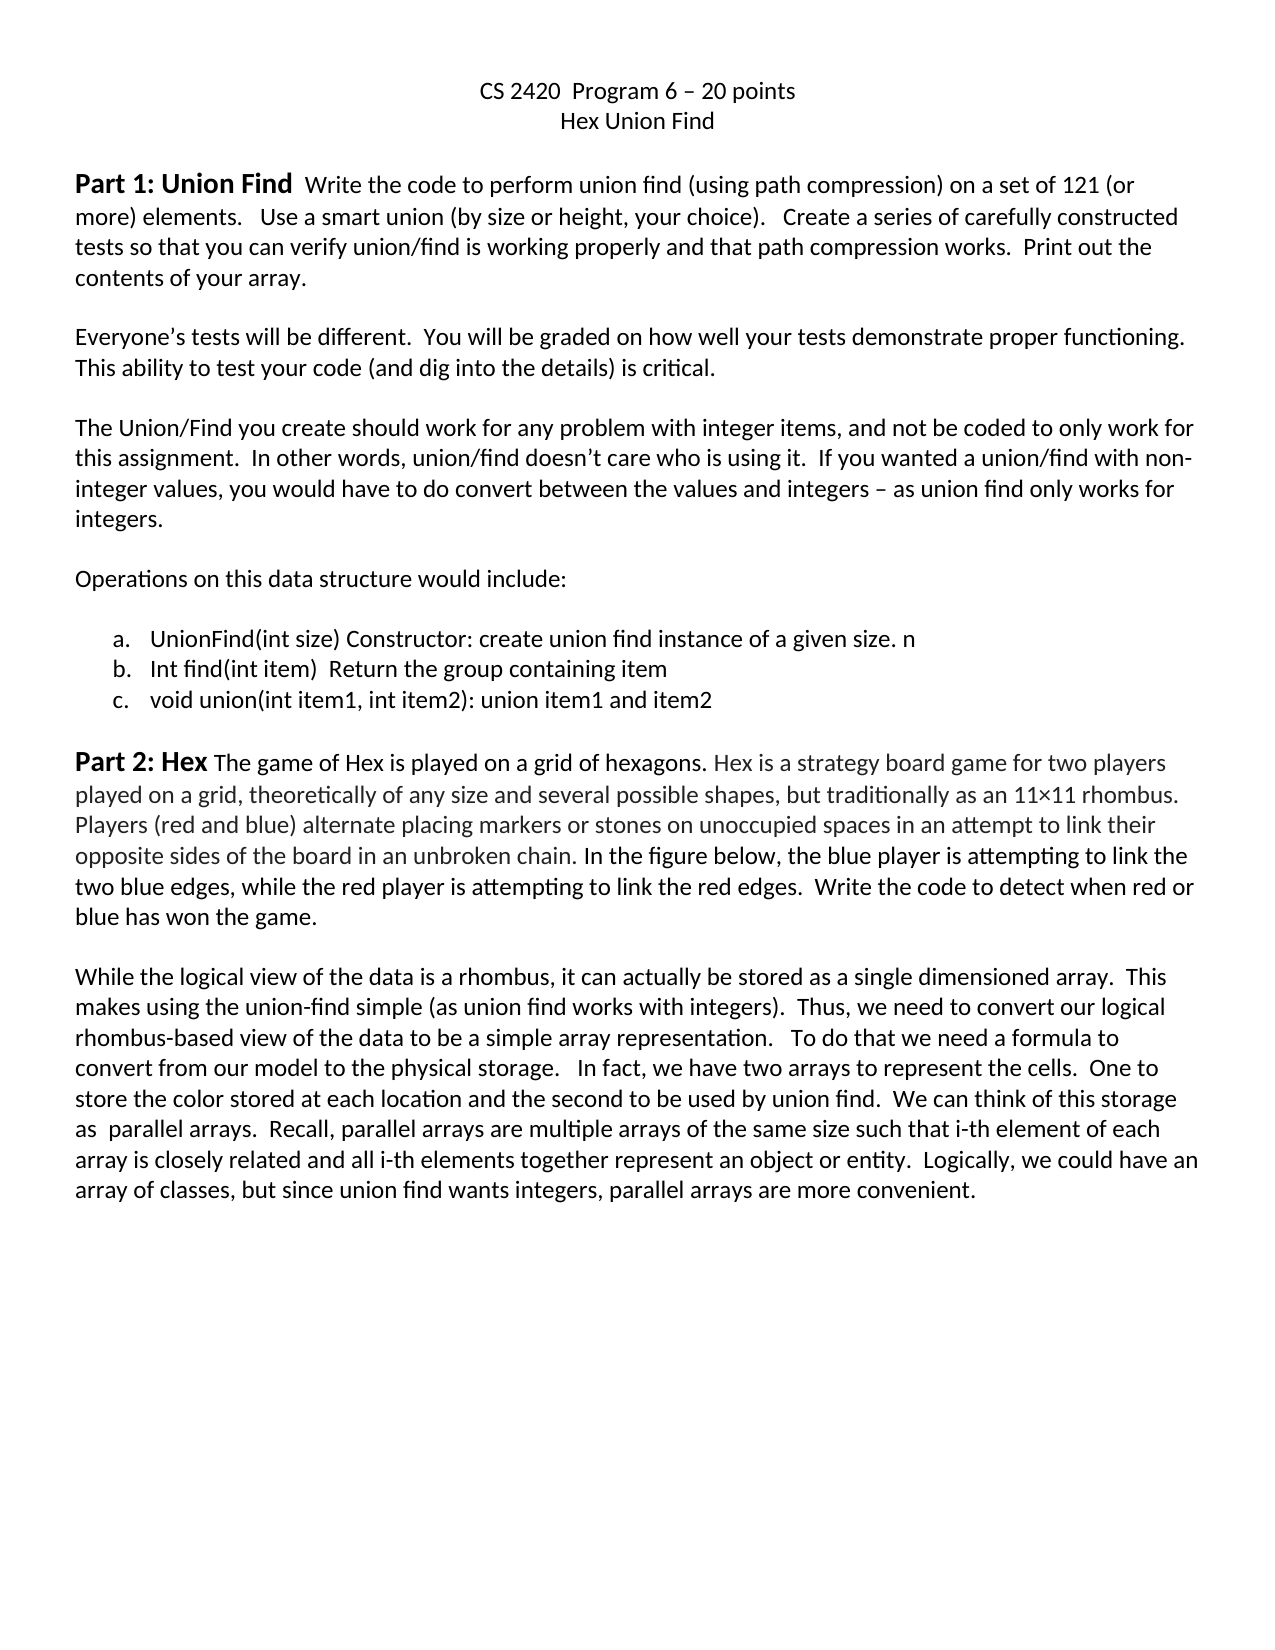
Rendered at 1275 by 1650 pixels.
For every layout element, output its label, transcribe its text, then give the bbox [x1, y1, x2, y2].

text Part 2: Hex The game of Hex is played on a grid of hexagons. Hex is a strategy board game for two players played on a grid, theoretically of any size and several possible shapes, but traditionally as an 11×11 rhombus. Players (red and blue) alternate placing markers or stones on unoccupied spaces in an attempt to link their opposite sides of the board in an unbroken chain. In the figure below, the blue player is attempting to link the two blue edges, while the red player is attempting to link the red edges. Write the code to detect when red or blue has won the game. [75, 743, 1200, 932]
list void union(int item1, int item2): union item1 and item2 [112, 684, 1200, 714]
text While the logical view of the data is a rhombus, it can actually be stored as a single dimensioned array. This makes using the union-find simple (as union find works with integers). Thus, we need to convert our logical rhombus-based view of the data to be a simple array representation. To do that we need a formula to convert from our model to the physical storage. In fact, we have two arrays to represent the cells. One to store the color stored at each location and the second to be used by union find. We can think of this storage as parallel arrays. Recall, parallel arrays are multiple arrays of the same size such that i-th element of each array is closely related and all i-th elements together represent an object or entity. Logically, we could have an array of classes, but since union find wants integers, parallel arrays are more convenient. [75, 961, 1200, 1205]
text Everyone’s tests will be different. You will be graded on how well your tests demonstrate proper functioning. This ability to test your code (and dig into the details) is critical. [75, 322, 1200, 383]
text CS 2420 Program 6 – 20 points Hex Union Find [75, 75, 1200, 136]
text Operations on this data structure would include: [75, 563, 1200, 593]
list UnionFind(int size) Constructor: create union find instance of a given size. n [112, 623, 1200, 653]
list Int find(int item) Return the group containing item [112, 653, 1200, 684]
text The Union/Find you create should work for any problem with integer items, and not be coded to only work for this assignment. In other words, union/find doesn’t care who is using it. If you wanted a union/find with non-integer values, you would have to do convert between the values and integers – as union find only works for integers. [75, 412, 1200, 534]
text Part 1: Union Find Write the code to perform union find (using path compression) on a set of 121 (or more) elements. Use a smart union (by size or height, your choice). Create a series of carefully constructed tests so that you can verify union/find is working properly and that path compression works. Print out the contents of your array. [75, 165, 1200, 292]
